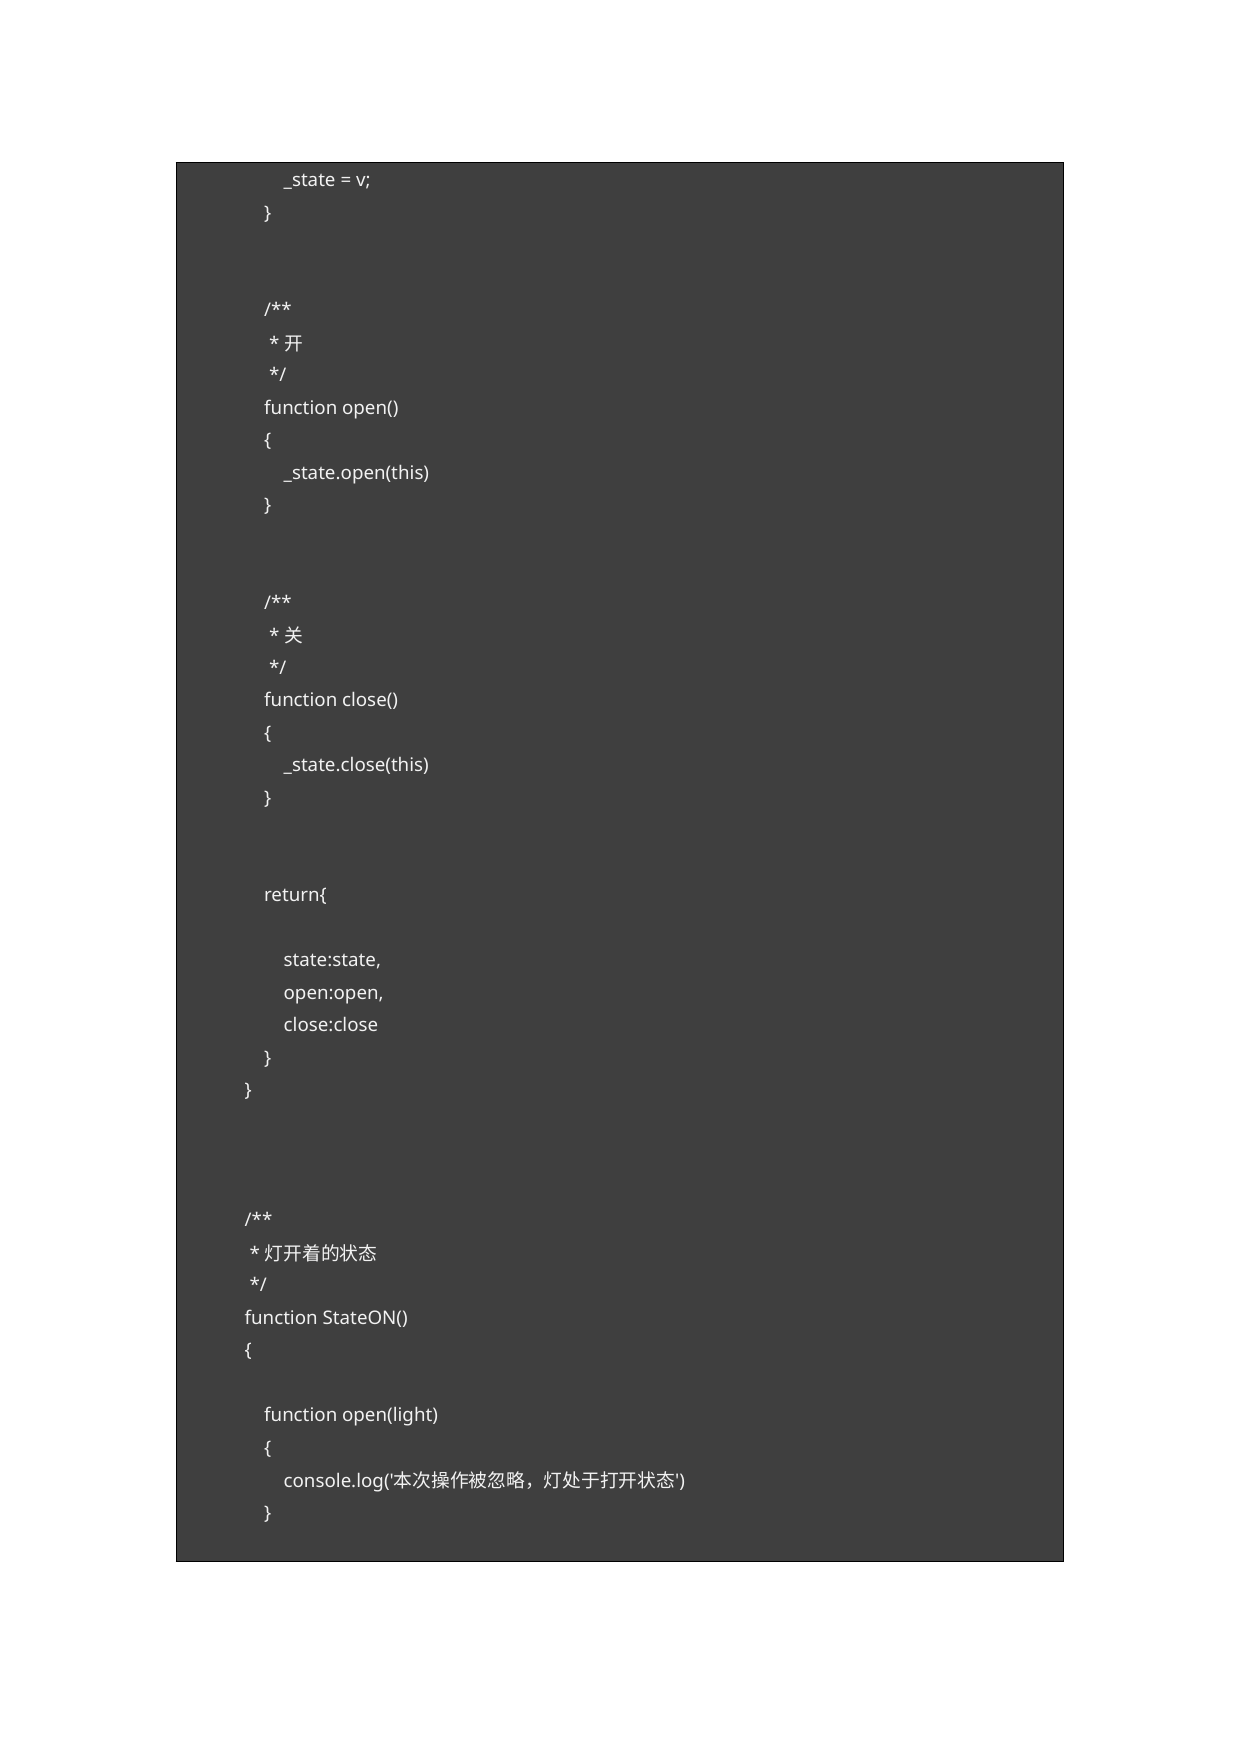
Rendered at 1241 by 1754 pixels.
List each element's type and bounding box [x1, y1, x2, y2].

table_header [177, 163, 1063, 1561]
